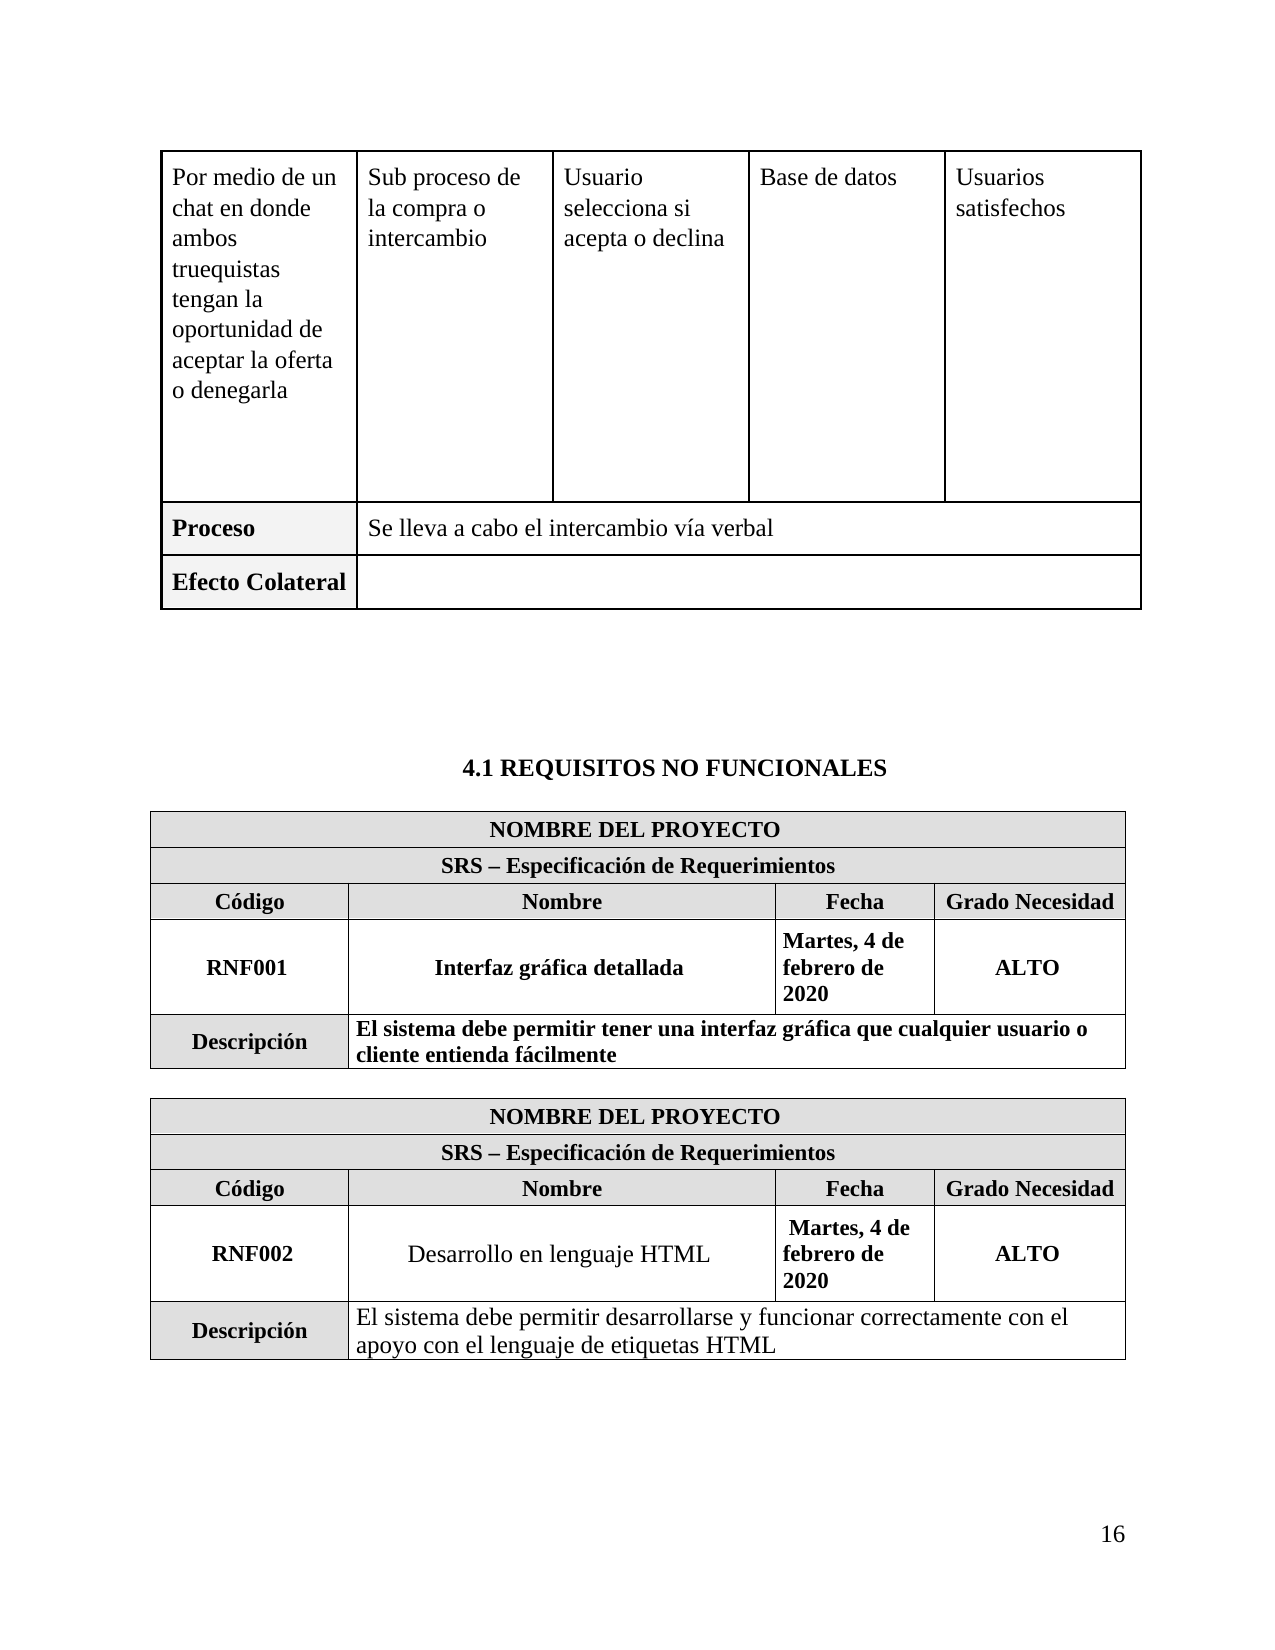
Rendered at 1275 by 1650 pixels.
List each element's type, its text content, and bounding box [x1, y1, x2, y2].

table_cell Grado Necesidad [935, 884, 1125, 918]
table_cell Desarrollo en lenguaje HTML [349, 1206, 775, 1301]
list 4.1 REQUISITOS NO FUNCIONALES [225, 753, 1125, 782]
table_cell Usuarios satisfechos [946, 152, 1140, 501]
table_cell RNF001 [151, 920, 348, 1014]
table_cell Descripción [151, 1302, 348, 1359]
table_cell Interfaz gráfica detallada [349, 920, 775, 1014]
table_cell ALTO [935, 920, 1125, 1014]
table_cell Nombre [349, 1170, 775, 1205]
table_cell SRS – Especificación de Requerimientos [151, 848, 1125, 883]
table_cell Se lleva a cabo el intercambio vía verbal [358, 503, 1140, 554]
table_cell RNF002 [151, 1206, 348, 1301]
table_cell El sistema debe permitir desarrollarse y funcionar correctamente con el apoyo con el lenguaje de etiquetas HTML [349, 1302, 1125, 1359]
table_cell Código [151, 884, 348, 918]
table_cell Grado Necesidad [935, 1170, 1125, 1205]
table_cell Efecto Colateral [163, 556, 356, 607]
table_cell ALTO [935, 1206, 1125, 1301]
table_cell Usuario selecciona si acepta o declina [554, 152, 748, 501]
table_cell [358, 556, 1140, 607]
table_cell Nombre [349, 884, 775, 918]
table_cell Código [151, 1170, 348, 1205]
table_cell SRS – Especificación de Requerimientos [151, 1135, 1125, 1169]
table_header NOMBRE DEL PROYECTO [151, 812, 1125, 847]
table_cell Martes, 4 de febrero de 2020 [776, 920, 934, 1014]
table_cell Martes, 4 de febrero de 2020 [776, 1206, 934, 1301]
table_header NOMBRE DEL PROYECTO [151, 1099, 1125, 1133]
table_cell Descripción [151, 1015, 348, 1068]
table_cell El sistema debe permitir tener una interfaz gráfica que cualquier usuario o cliente entienda fácilmente [349, 1015, 1125, 1068]
table_cell Proceso [163, 503, 356, 554]
table_cell Sub proceso de la compra o intercambio [358, 152, 552, 501]
table_cell Por medio de un chat en donde ambos truequistas tengan la oportunidad de aceptar la oferta o denegarla [163, 152, 356, 501]
table_cell Base de datos [750, 152, 944, 501]
table_cell Fecha [776, 884, 934, 918]
table_cell Fecha [776, 1170, 934, 1205]
